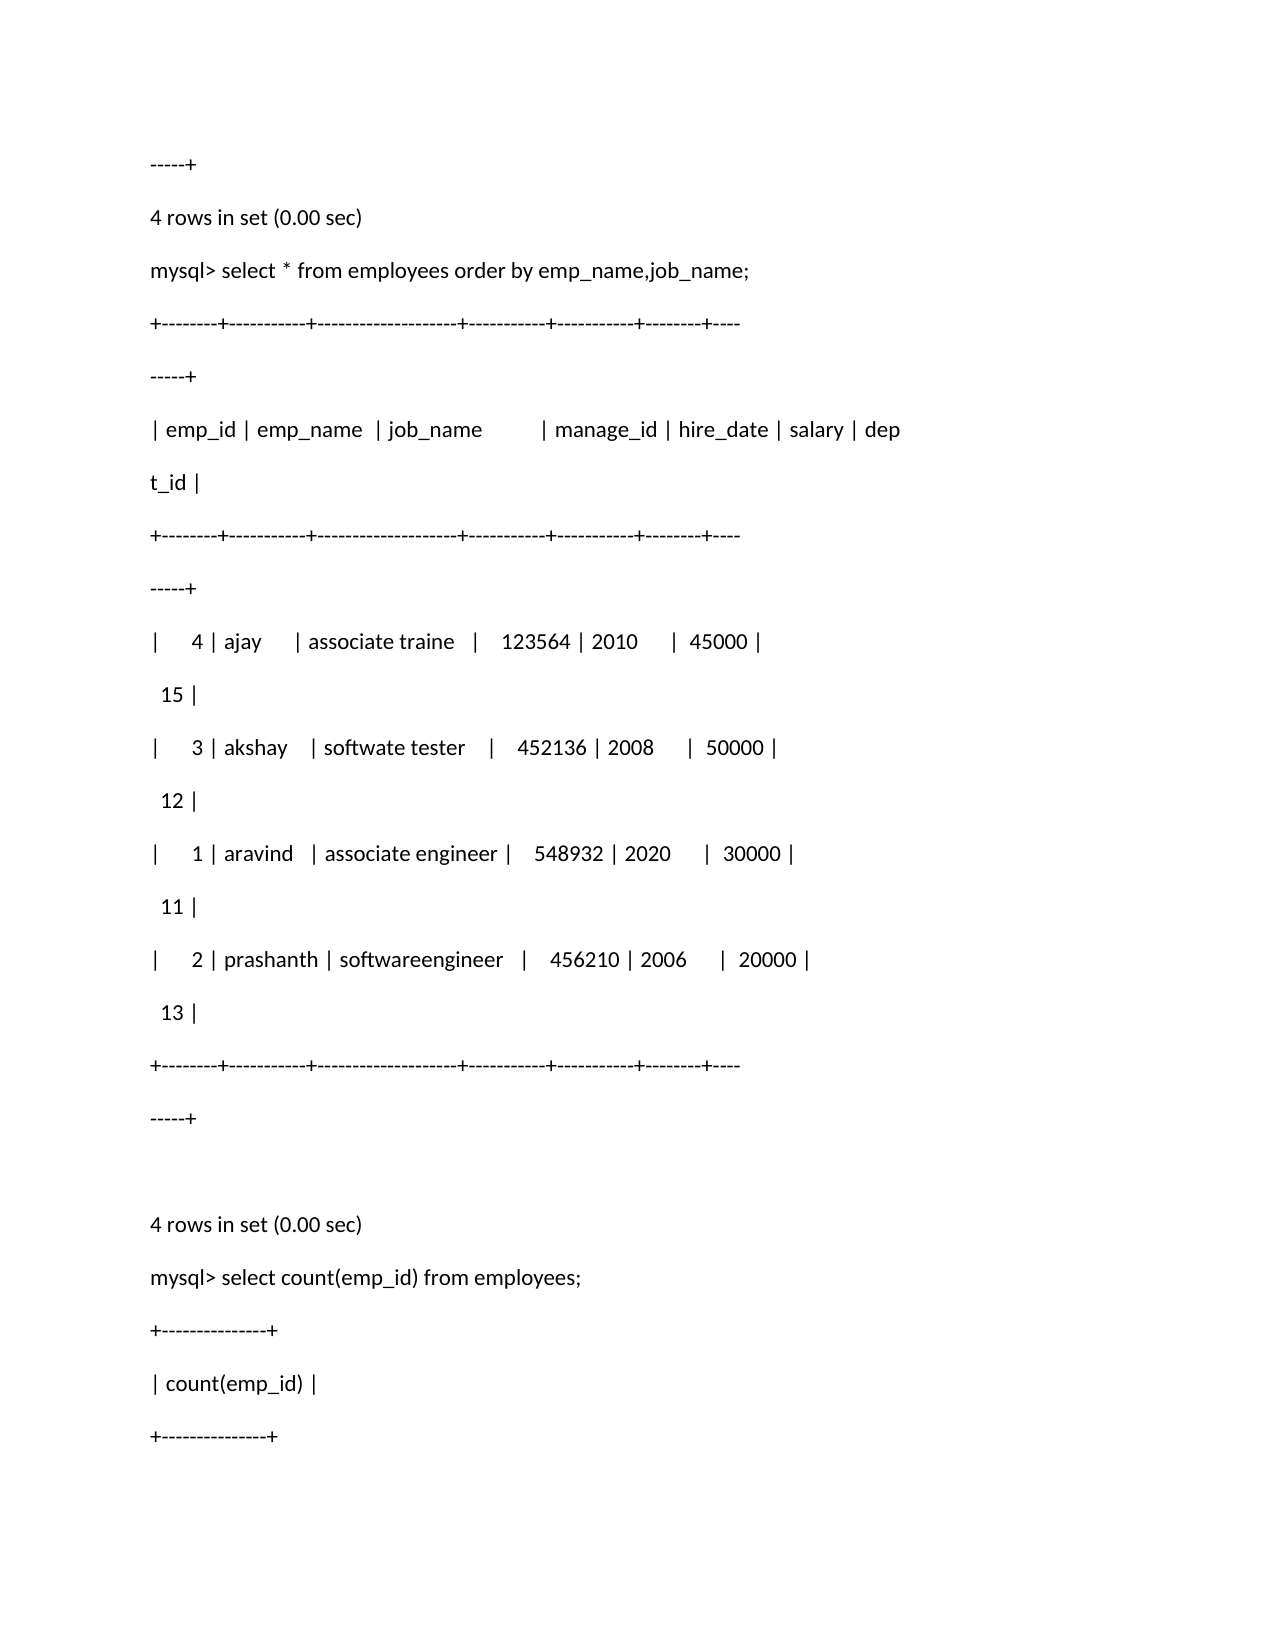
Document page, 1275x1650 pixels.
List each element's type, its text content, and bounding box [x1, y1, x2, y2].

text | 1 | aravind | associate engineer | 548932 | 2020 | 30000 | [150, 839, 1125, 867]
text | emp_id | emp_name | job_name | manage_id | hire_date | salary | dep [150, 415, 1125, 443]
text | count(emp_id) | [150, 1369, 1125, 1397]
text | 2 | prashanth | softwareengineer | 456210 | 2006 | 20000 | [150, 945, 1125, 973]
text mysql> select * from employees order by emp_name,job_name; [150, 256, 1125, 284]
text | 4 | ajay | associate traine | 123564 | 2010 | 45000 | [150, 627, 1125, 655]
text -----+ [150, 1104, 1125, 1132]
text t_id | [150, 468, 1125, 496]
text | 3 | akshay | softwate tester | 452136 | 2008 | 50000 | [150, 733, 1125, 761]
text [150, 309, 1125, 337]
text 11 | [150, 892, 1125, 920]
text 13 | [150, 998, 1125, 1026]
text +---------------+ [150, 1316, 1125, 1344]
text +---------------+ [150, 1422, 1125, 1451]
text -----+ [150, 574, 1125, 602]
text -----+ [150, 150, 1125, 178]
text 12 | [150, 786, 1125, 814]
text +--------+-----------+--------------------+-----------+-----------+--------+---- [150, 1051, 1125, 1079]
text 15 | [150, 680, 1125, 708]
text 4 rows in set (0.00 sec) [150, 203, 1125, 231]
text +--------+-----------+--------------------+-----------+-----------+--------+---- [150, 521, 1125, 549]
text 4 rows in set (0.00 sec) [150, 1210, 1125, 1238]
text -----+ [150, 362, 1125, 390]
text mysql> select count(emp_id) from employees; [150, 1263, 1125, 1291]
